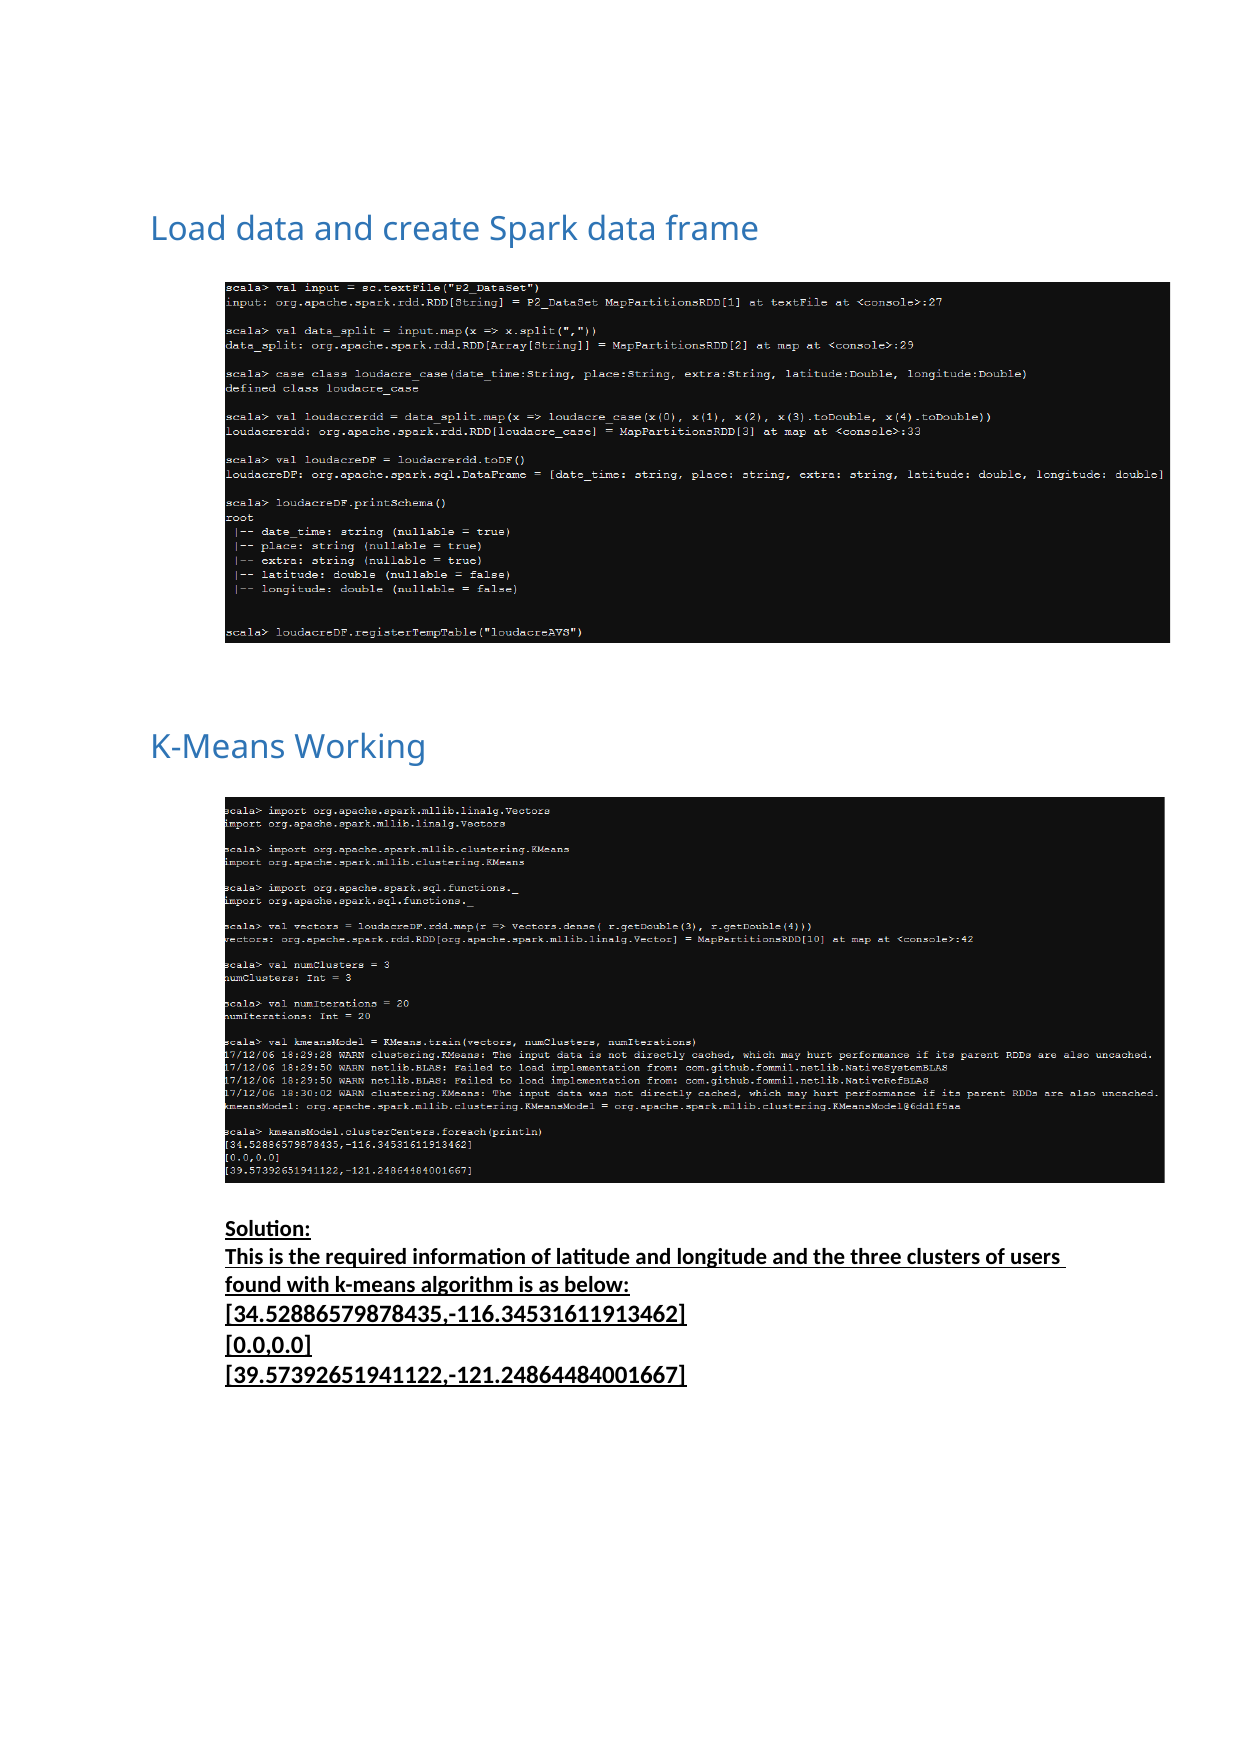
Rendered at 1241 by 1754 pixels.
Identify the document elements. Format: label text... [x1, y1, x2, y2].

text [0.0,0.0] [225, 1329, 1090, 1359]
text [39.57392651941122,-121.24864484001667] [225, 1359, 1090, 1390]
subtitle K-Means Working [150, 723, 1090, 769]
text This is the required information of latitude and longitude and the three clusters of users found with k-means algorithm is as below: [225, 1242, 1090, 1298]
picture [225, 282, 1171, 643]
text [34.52886579878435,-116.34531611913462] [225, 1298, 1090, 1329]
subtitle Load data and create Spark data frame [150, 205, 1090, 251]
picture [225, 797, 1165, 1183]
text Solution: [150, 1214, 1090, 1242]
